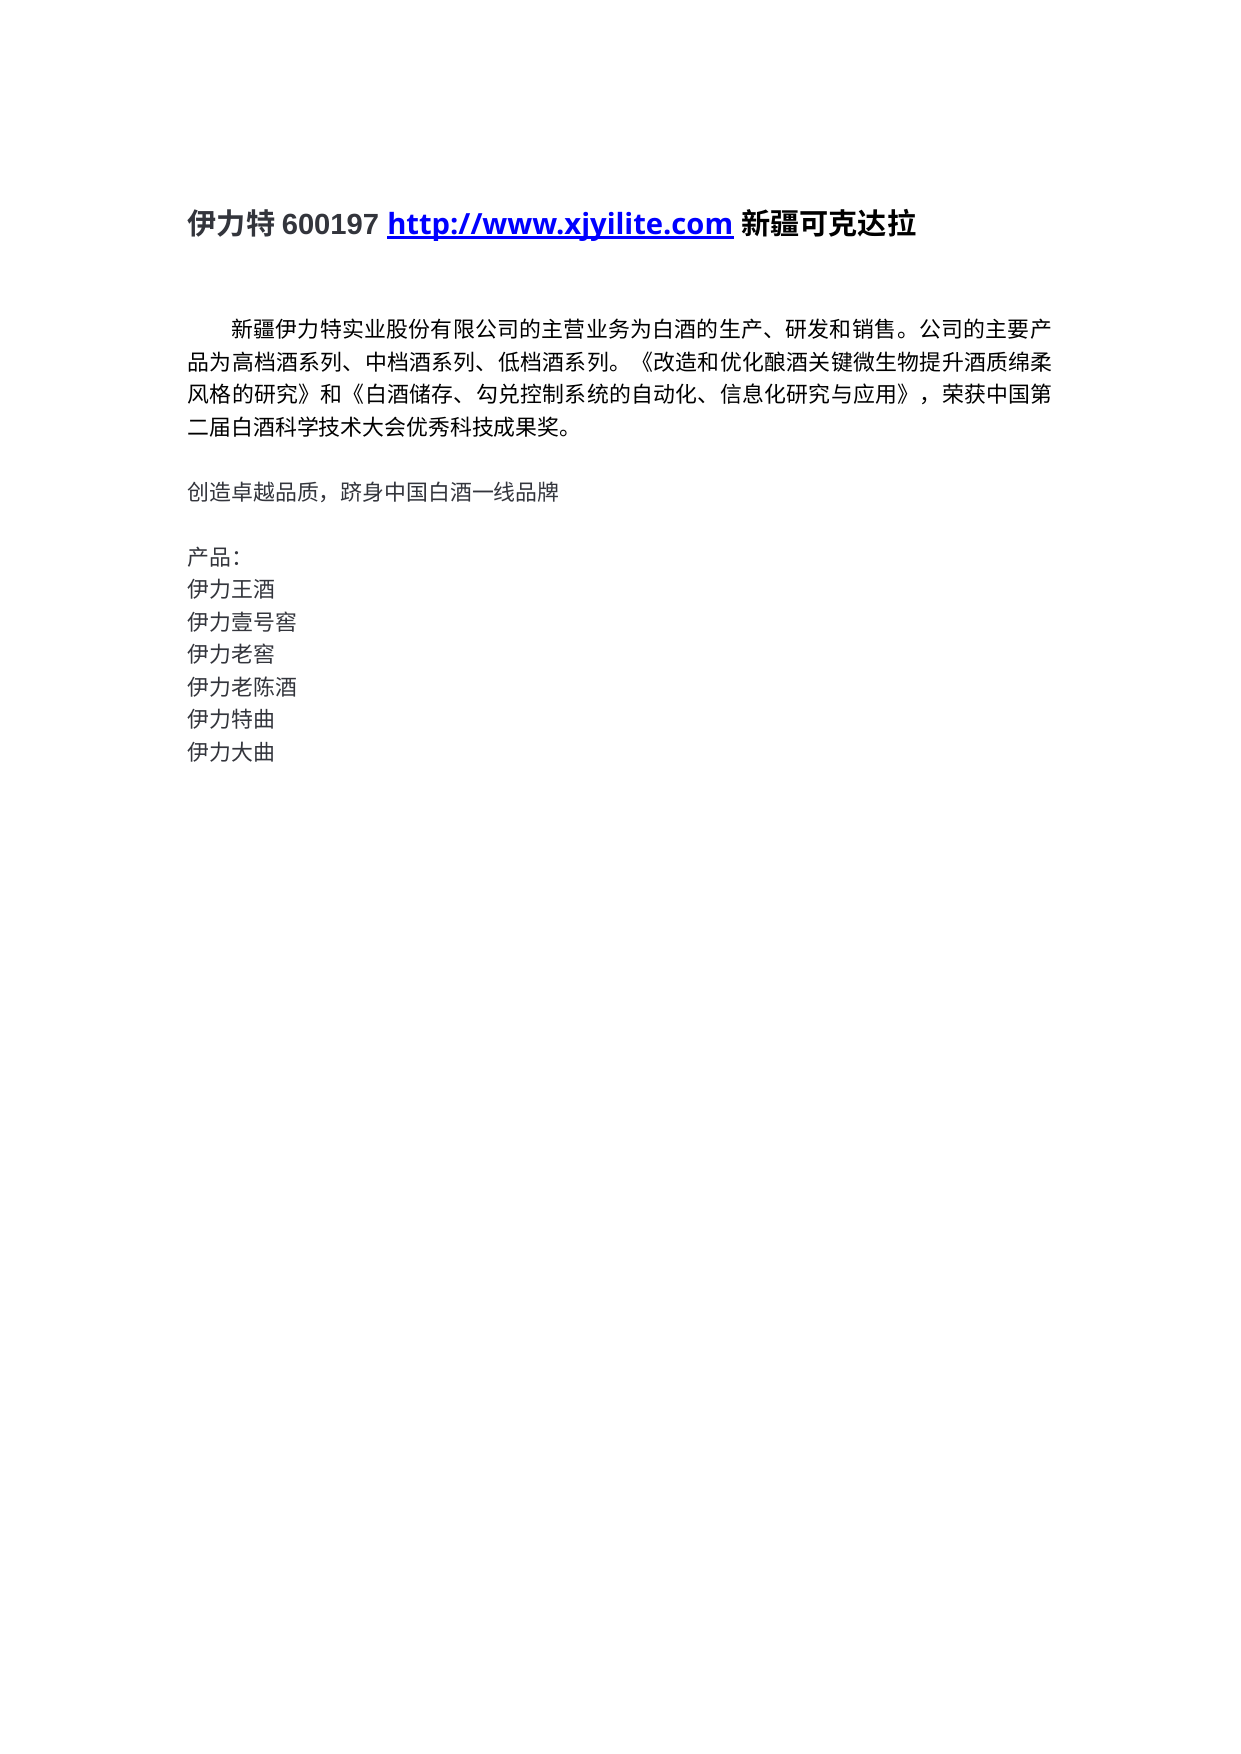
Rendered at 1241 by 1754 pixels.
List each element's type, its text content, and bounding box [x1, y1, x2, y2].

text 伊力王酒 [187, 572, 1053, 604]
text 新疆伊力特实业股份有限公司的主营业务为白酒的生产、研发和销售。公司的主要产品为高档酒系列、中档酒系列、低档酒系列。《改造和优化酿酒关键微生物提升酒质绵柔风格的研究》和《白酒储存、勾兑控制系统的自动化、信息化研究与应用》，荣获中国第二届白酒科学技术大会优秀科技成果奖。 [187, 312, 1053, 442]
text 伊力老陈酒 [187, 669, 1053, 702]
text 伊力大曲 [187, 734, 1053, 767]
text 伊力壹号窖 [187, 604, 1053, 637]
subtitle 伊力特 600197 http://www.xjyilite.com 新疆可克达拉 [187, 189, 1053, 254]
text 产品： [187, 539, 1053, 572]
text 伊力特曲 [187, 702, 1053, 734]
text 创造卓越品质，跻身中国白酒一线品牌 [187, 474, 1053, 507]
text 伊力老窖 [187, 637, 1053, 669]
